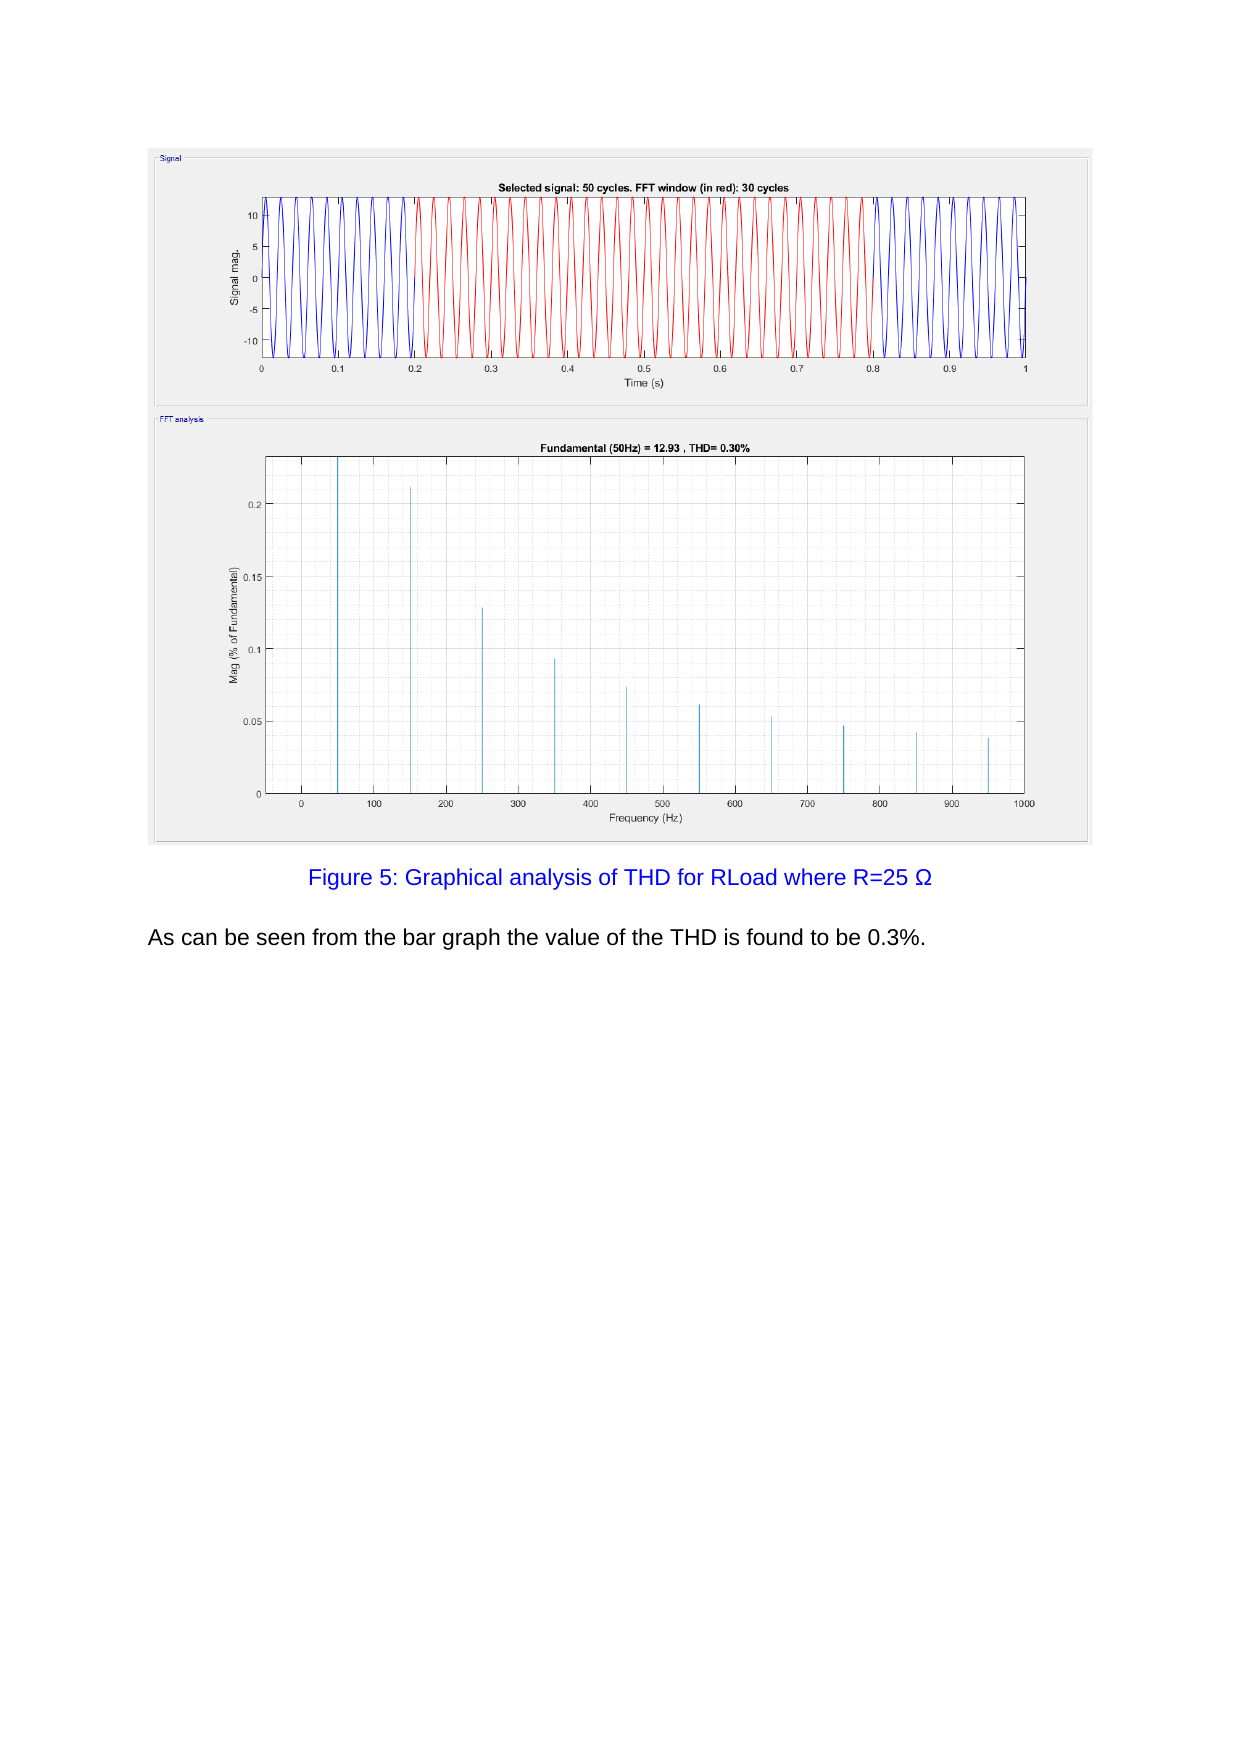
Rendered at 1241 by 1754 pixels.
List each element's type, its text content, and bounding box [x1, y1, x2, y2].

text As can be seen from the bar graph the value of the THD is found to be 0.3%. [148, 924, 1093, 951]
text Figure 5: Graphical analysis of THD for RLoad where R=25 Ω [148, 864, 1093, 890]
picture [147, 147, 1093, 845]
